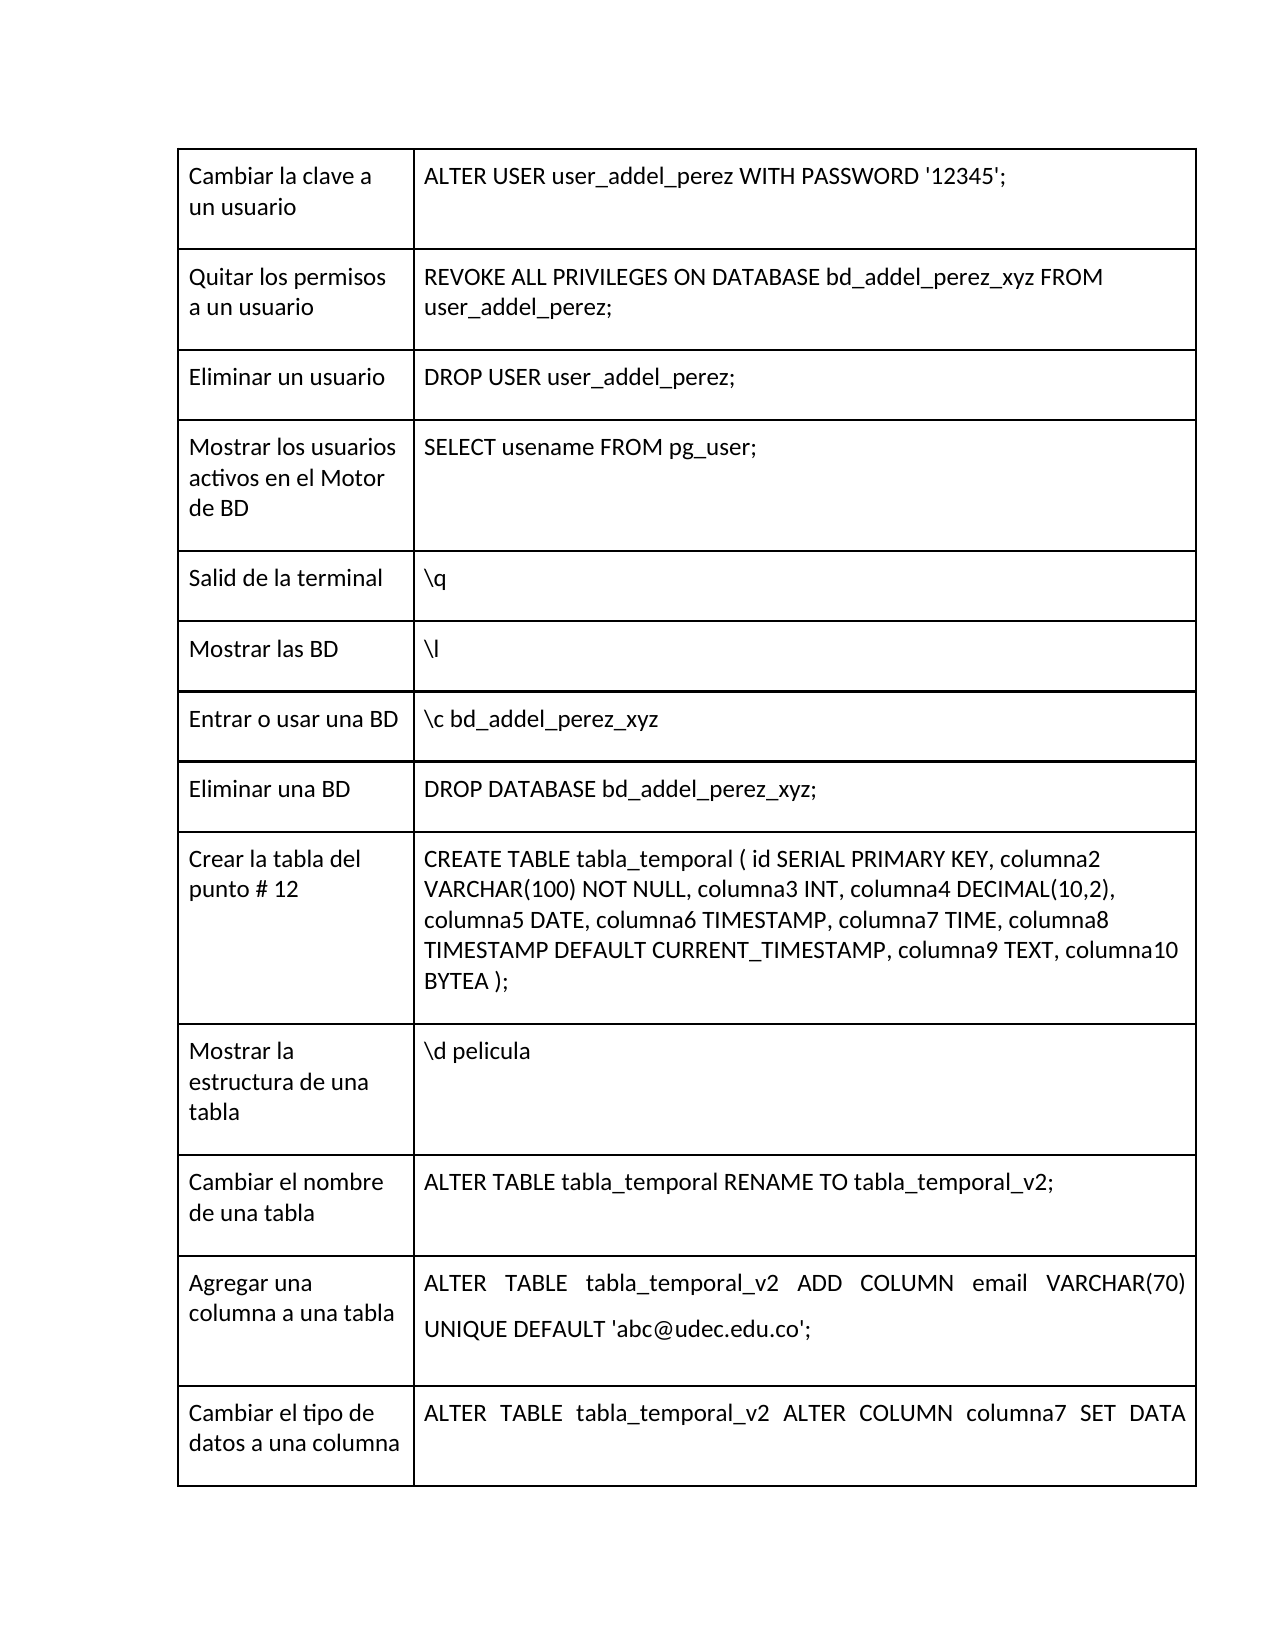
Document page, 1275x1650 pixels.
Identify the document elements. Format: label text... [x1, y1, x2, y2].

table_cell Agregar una columna a una tabla [179, 1257, 413, 1384]
table_cell DROP USER user_addel_perez; [415, 351, 1195, 419]
table_cell \d pelicula [415, 1025, 1195, 1154]
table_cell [179, 1387, 413, 1485]
table_cell Salid de la terminal [179, 552, 413, 620]
table_cell ALTER TABLE tabla_temporal_v2 ADD COLUMN email VARCHAR(70) UNIQUE DEFAULT 'abc@udec.edu.co'; [415, 1257, 1195, 1384]
table_cell ALTER TABLE tabla_temporal RENAME TO tabla_temporal_v2; [415, 1156, 1195, 1254]
table_cell Cambiar la clave a un usuario [179, 150, 413, 248]
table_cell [415, 1387, 1195, 1485]
table_cell Mostrar los usuarios activos en el Motor de BD [179, 421, 413, 550]
table_cell Mostrar las BD [179, 622, 413, 690]
table_cell \c bd_addel_perez_xyz [415, 693, 1195, 760]
table_cell Crear la tabla del punto # 12 [179, 833, 413, 1023]
table_cell REVOKE ALL PRIVILEGES ON DATABASE bd_addel_perez_xyz FROM user_addel_perez; [415, 250, 1195, 349]
table_cell Entrar o usar una BD [179, 693, 413, 760]
table_cell ALTER USER user_addel_perez WITH PASSWORD '12345'; [415, 150, 1195, 248]
table_cell \l [415, 622, 1195, 690]
table_cell SELECT usename FROM pg_user; [415, 421, 1195, 550]
table_cell Mostrar la estructura de una tabla [179, 1025, 413, 1154]
table_cell CREATE TABLE tabla_temporal ( id SERIAL PRIMARY KEY, columna2 VARCHAR(100) NOT NULL, columna3 INT, columna4 DECIMAL(10,2), columna5 DATE, columna6 TIMESTAMP, columna7 TIME, columna8 TIMESTAMP DEFAULT CURRENT_TIMESTAMP, columna9 TEXT, columna10 BYTEA ); [415, 833, 1195, 1023]
table_cell DROP DATABASE bd_addel_perez_xyz; [415, 763, 1195, 831]
table_cell Eliminar una BD [179, 763, 413, 831]
table_cell \q [415, 552, 1195, 620]
table_cell Cambiar el nombre de una tabla [179, 1156, 413, 1254]
table_cell Eliminar un usuario [179, 351, 413, 419]
table_cell Quitar los permisos a un usuario [179, 250, 413, 349]
